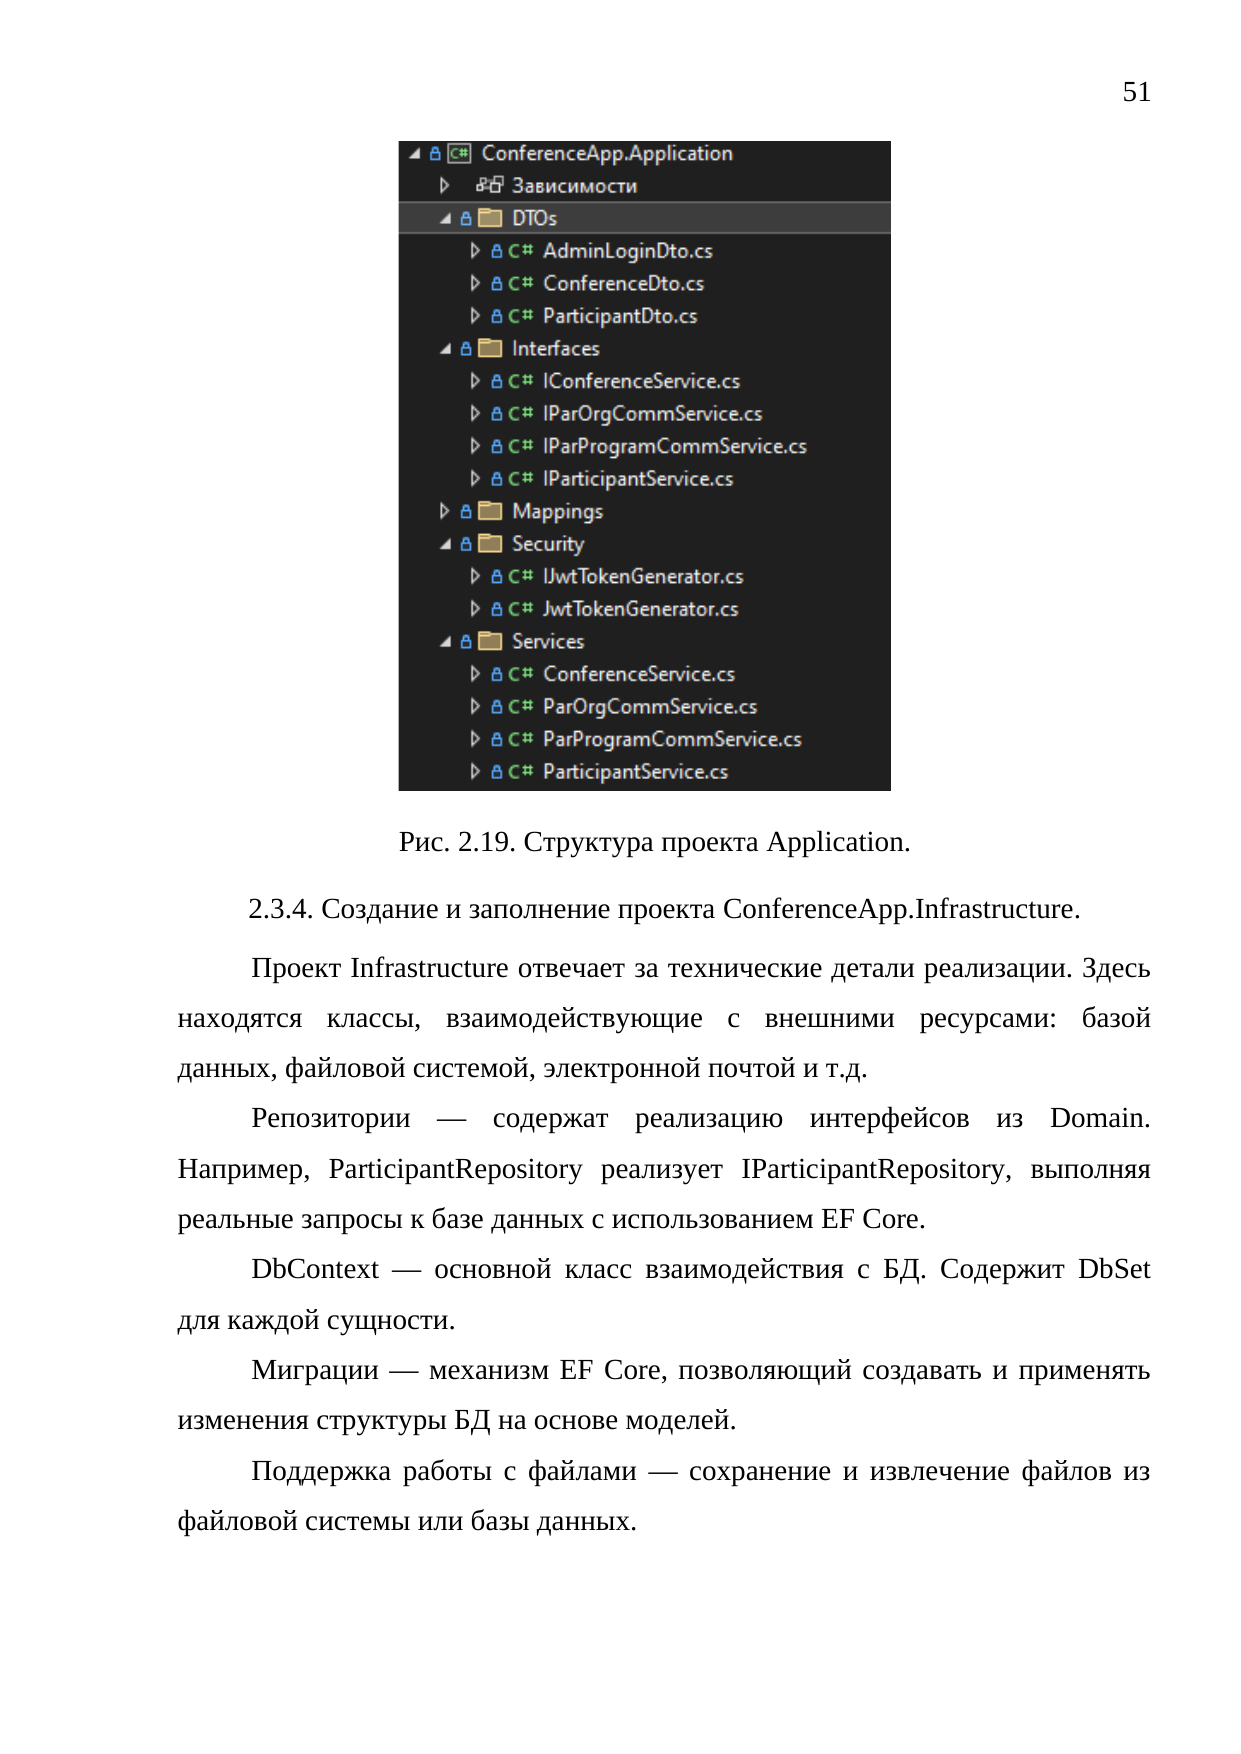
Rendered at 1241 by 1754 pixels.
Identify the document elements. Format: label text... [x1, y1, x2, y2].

picture [398, 141, 891, 791]
text Проект Infrastructure отвечает за технические детали реализации. Здесь находятся классы, взаимодействующие с внешними ресурсами: базой данных, файловой системой, электронной почтой и т.д. [177, 950, 1152, 1084]
text DbContext — основной класс взаимодействия с БД. Содержит DbSet для каждой сущности. [177, 1252, 1152, 1335]
text Миграции — механизм EF Core, позволяющий создавать и применять изменения структуры БД на основе моделей. [177, 1352, 1152, 1436]
text Репозитории — содержат реализацию интерфейсов из Domain. Например, ParticipantRepository реализует IParticipantRepository, выполняя реальные запросы к базе данных с использованием EF Core. [177, 1101, 1152, 1235]
text Поддержка работы с файлами — сохранение и извлечение файлов из файловой системы или базы данных. [177, 1453, 1152, 1537]
text Рис. 2.19. Структура проекта Application. [325, 824, 1152, 858]
subtitle 2.3.4. Создание и заполнение проекта ConferenceApp.Infrastructure. [177, 891, 1152, 925]
